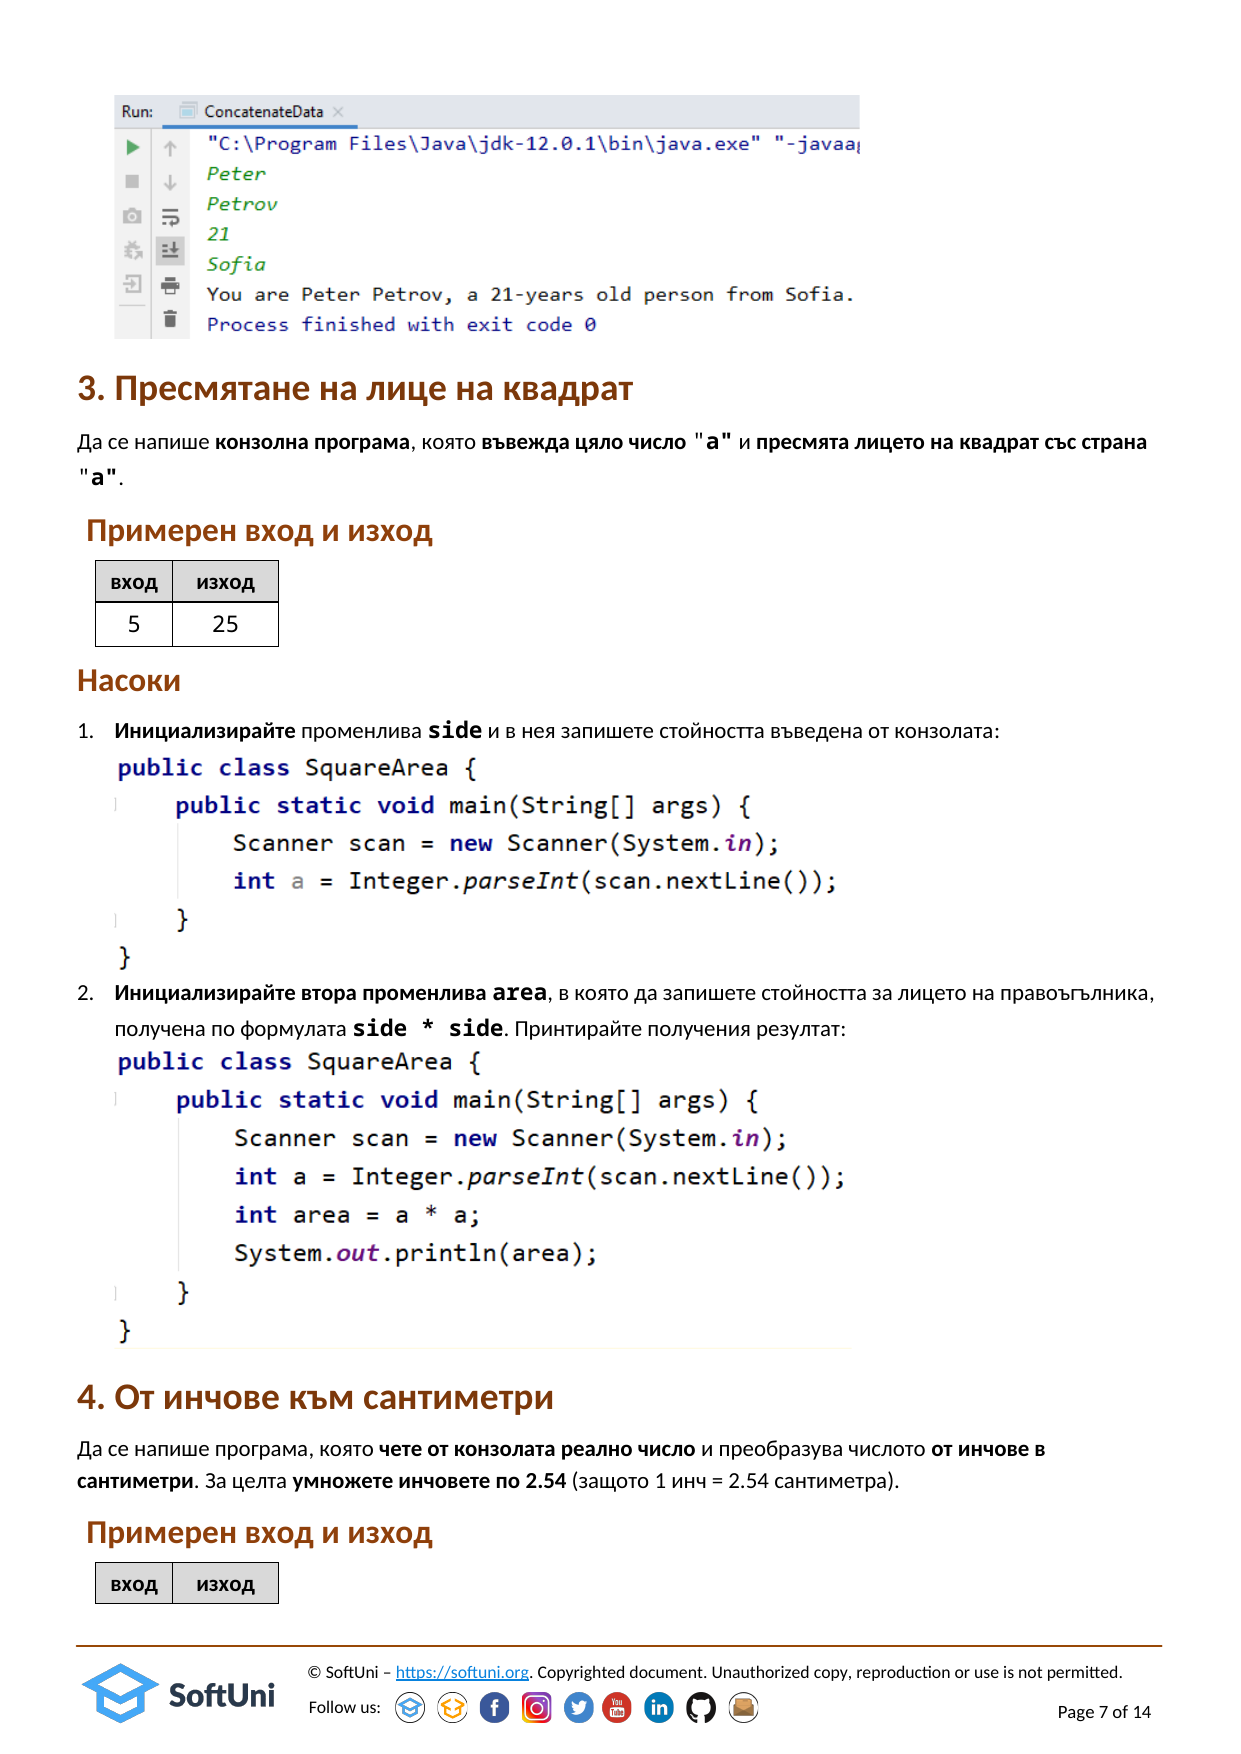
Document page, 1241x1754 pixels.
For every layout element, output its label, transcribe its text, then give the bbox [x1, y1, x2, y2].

picture [644, 1714, 653, 1723]
picture [479, 1692, 510, 1723]
picture [665, 1692, 674, 1701]
picture [728, 1692, 759, 1723]
table_cell 5 [96, 603, 172, 646]
text Да се напише конзолна програма, която въвежда цяло число "a" и пресмята лицето на квадрат със страна "a". [77, 425, 1163, 492]
picture [395, 1692, 425, 1723]
table_cell 25 [173, 603, 278, 646]
table_header изход [173, 561, 278, 601]
picture [114, 1047, 852, 1349]
text Да се напише програма, която чете от конзолата реално число и преобразува числото от инчове в сантиметри. За целта умножете инчовете по 2.54 (защото 1 инч = 2.54 сантиметра). [77, 1434, 1163, 1494]
table_header изход [173, 1563, 278, 1603]
picture [665, 1714, 674, 1723]
list Инициализирайте променлива side и в нея запишете стойността въведена от конзолата: [77, 714, 1163, 745]
picture [658, 1705, 667, 1714]
picture [564, 1692, 594, 1723]
subtitle Примерен вход и изход [86, 1511, 1163, 1552]
picture [602, 1692, 632, 1723]
subtitle Пресмятане на лице на квадрат [77, 364, 1163, 410]
picture [75, 1658, 281, 1729]
picture [522, 1692, 552, 1723]
subtitle Примерен вход и изход [86, 509, 1163, 550]
picture [437, 1692, 468, 1723]
picture [114, 750, 840, 972]
subtitle От инчове към сантиметри [77, 1373, 1163, 1419]
picture [644, 1692, 653, 1701]
table_header вход [96, 1563, 172, 1603]
picture [114, 95, 860, 339]
table_header вход [96, 561, 172, 601]
subtitle Насоки [77, 659, 1163, 700]
picture [686, 1692, 716, 1723]
